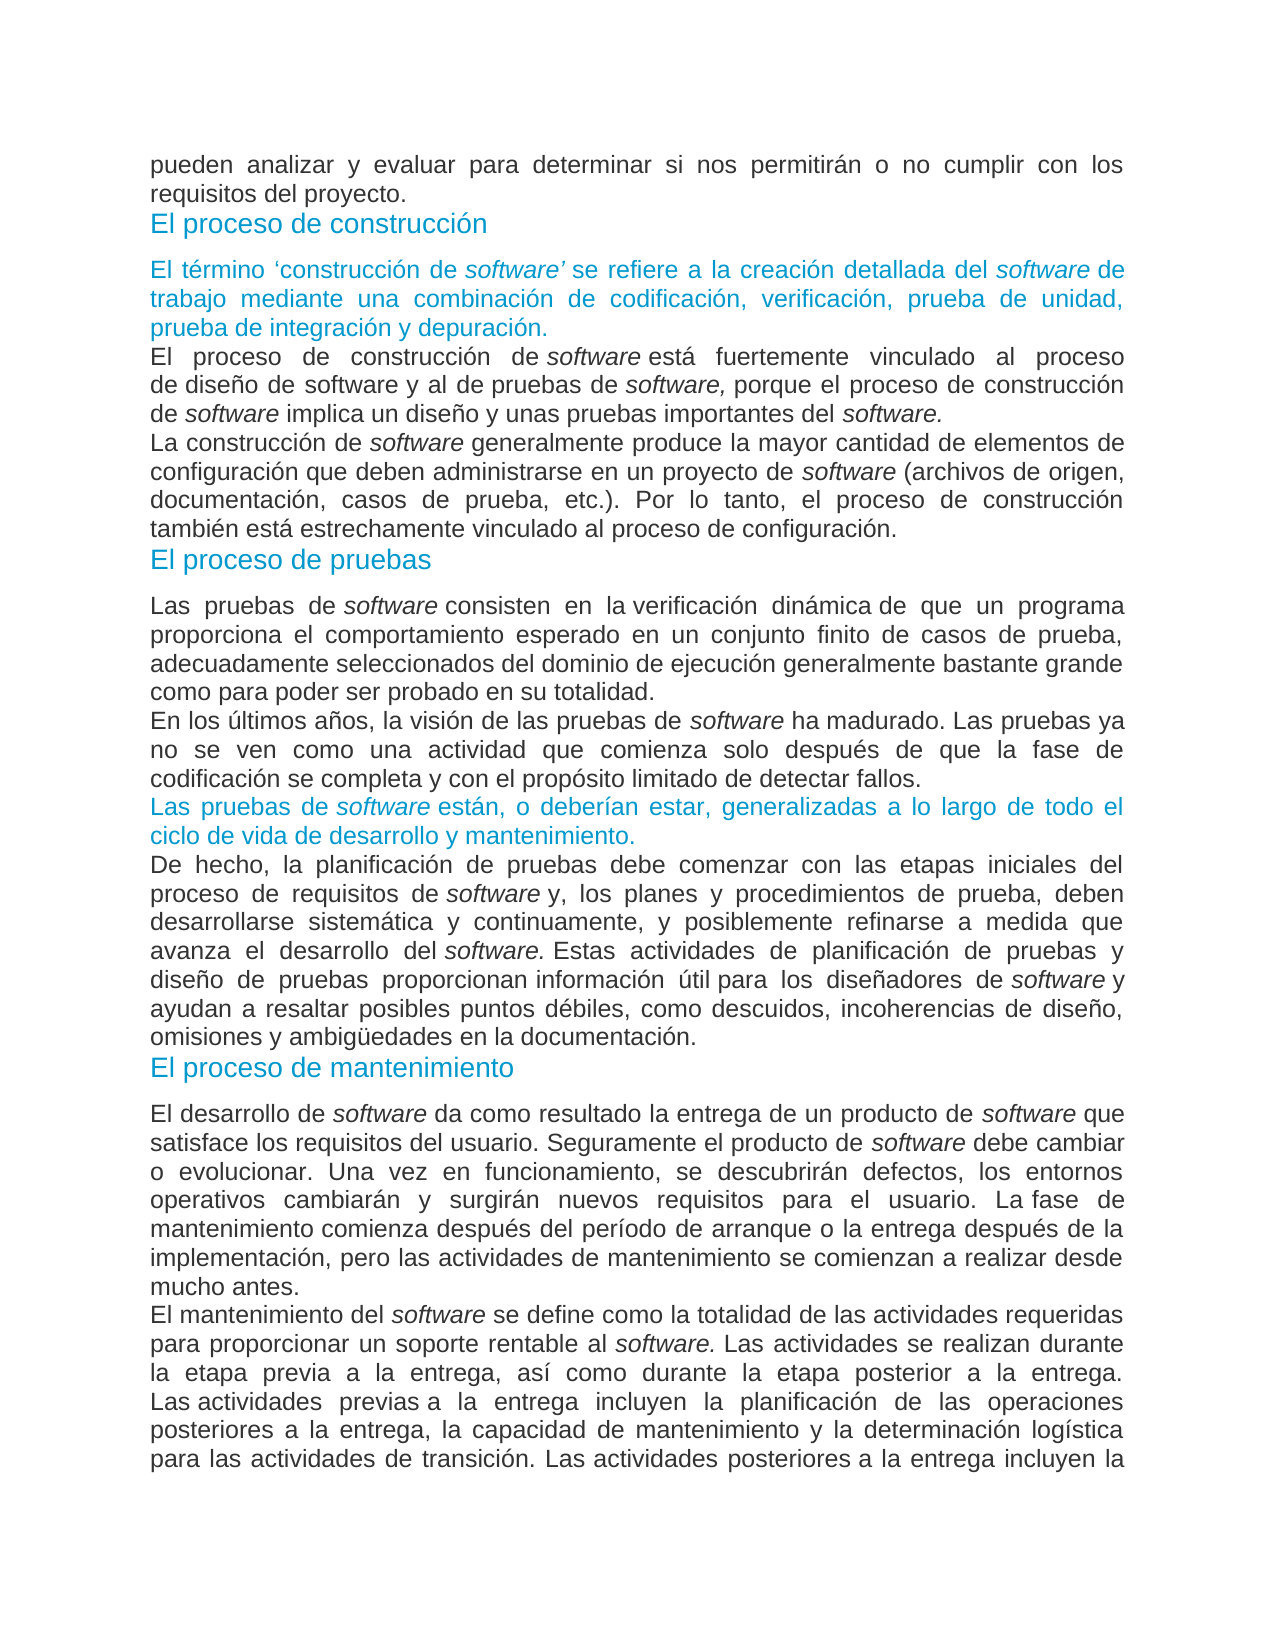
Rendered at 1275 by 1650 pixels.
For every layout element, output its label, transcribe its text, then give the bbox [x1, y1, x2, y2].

text El proceso de mantenimiento [150, 1051, 1125, 1083]
text El proceso de construcción de software está fuertemente vinculado al proceso de diseño de software y al de pruebas de software, porque el proceso de construcción de software implica un diseño y unas pruebas importantes del software. [150, 342, 1125, 428]
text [150, 1300, 1125, 1473]
text La construcción de software generalmente produce la mayor cantidad de elementos de configuración que deben administrarse en un proyecto de software (archivos de origen, documentación, casos de prueba, etc.). Por lo tanto, el proceso de construcción también está estrechamente vinculado al proceso de configuración. [150, 428, 1125, 543]
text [150, 150, 1125, 207]
text En los últimos años, la visión de las pruebas de software ha madurado. Las pruebas ya no se ven como una actividad que comienza solo después de que la fase de codificación se completa y con el propósito limitado de detectar fallos. [150, 706, 1125, 792]
text El desarrollo de software da como resultado la entrega de un producto de software que satisface los requisitos del usuario. Seguramente el producto de software debe cambiar o evolucionar. Una vez en funcionamiento, se descubrirán defectos, los entornos operativos cambiarán y surgirán nuevos requisitos para el usuario. La fase de mantenimiento comienza después del período de arranque o la entrega después de la implementación, pero las actividades de mantenimiento se comienzan a realizar desde mucho antes. [150, 1099, 1125, 1300]
text De hecho, la planificación de pruebas debe comenzar con las etapas iniciales del proceso de requisitos de software y, los planes y procedimientos de prueba, deben desarrollarse sistemática y continuamente, y posiblemente refinarse a medida que avanza el desarrollo del software. Estas actividades de planificación de pruebas y diseño de pruebas proporcionan información útil para los diseñadores de software y ayudan a resaltar posibles puntos débiles, como descuidos, incoherencias de diseño, omisiones y ambigüedades en la documentación. [150, 850, 1125, 1051]
text El proceso de pruebas [150, 543, 1125, 575]
text El proceso de construcción [150, 207, 1125, 240]
text Las pruebas de software están, o deberían estar, generalizadas a lo largo de todo el ciclo de vida de desarrollo y mantenimiento. [150, 792, 1125, 850]
text El término ‘construcción de software’ se refiere a la creación detallada del software de trabajo mediante una combinación de codificación, verificación, prueba de unidad, prueba de integración y depuración. [150, 256, 1125, 342]
text Las pruebas de software consisten en la verificación dinámica de que un programa proporciona el comportamiento esperado en un conjunto finito de casos de prueba, adecuadamente seleccionados del dominio de ejecución generalmente bastante grande como para poder ser probado en su totalidad. [150, 591, 1125, 706]
